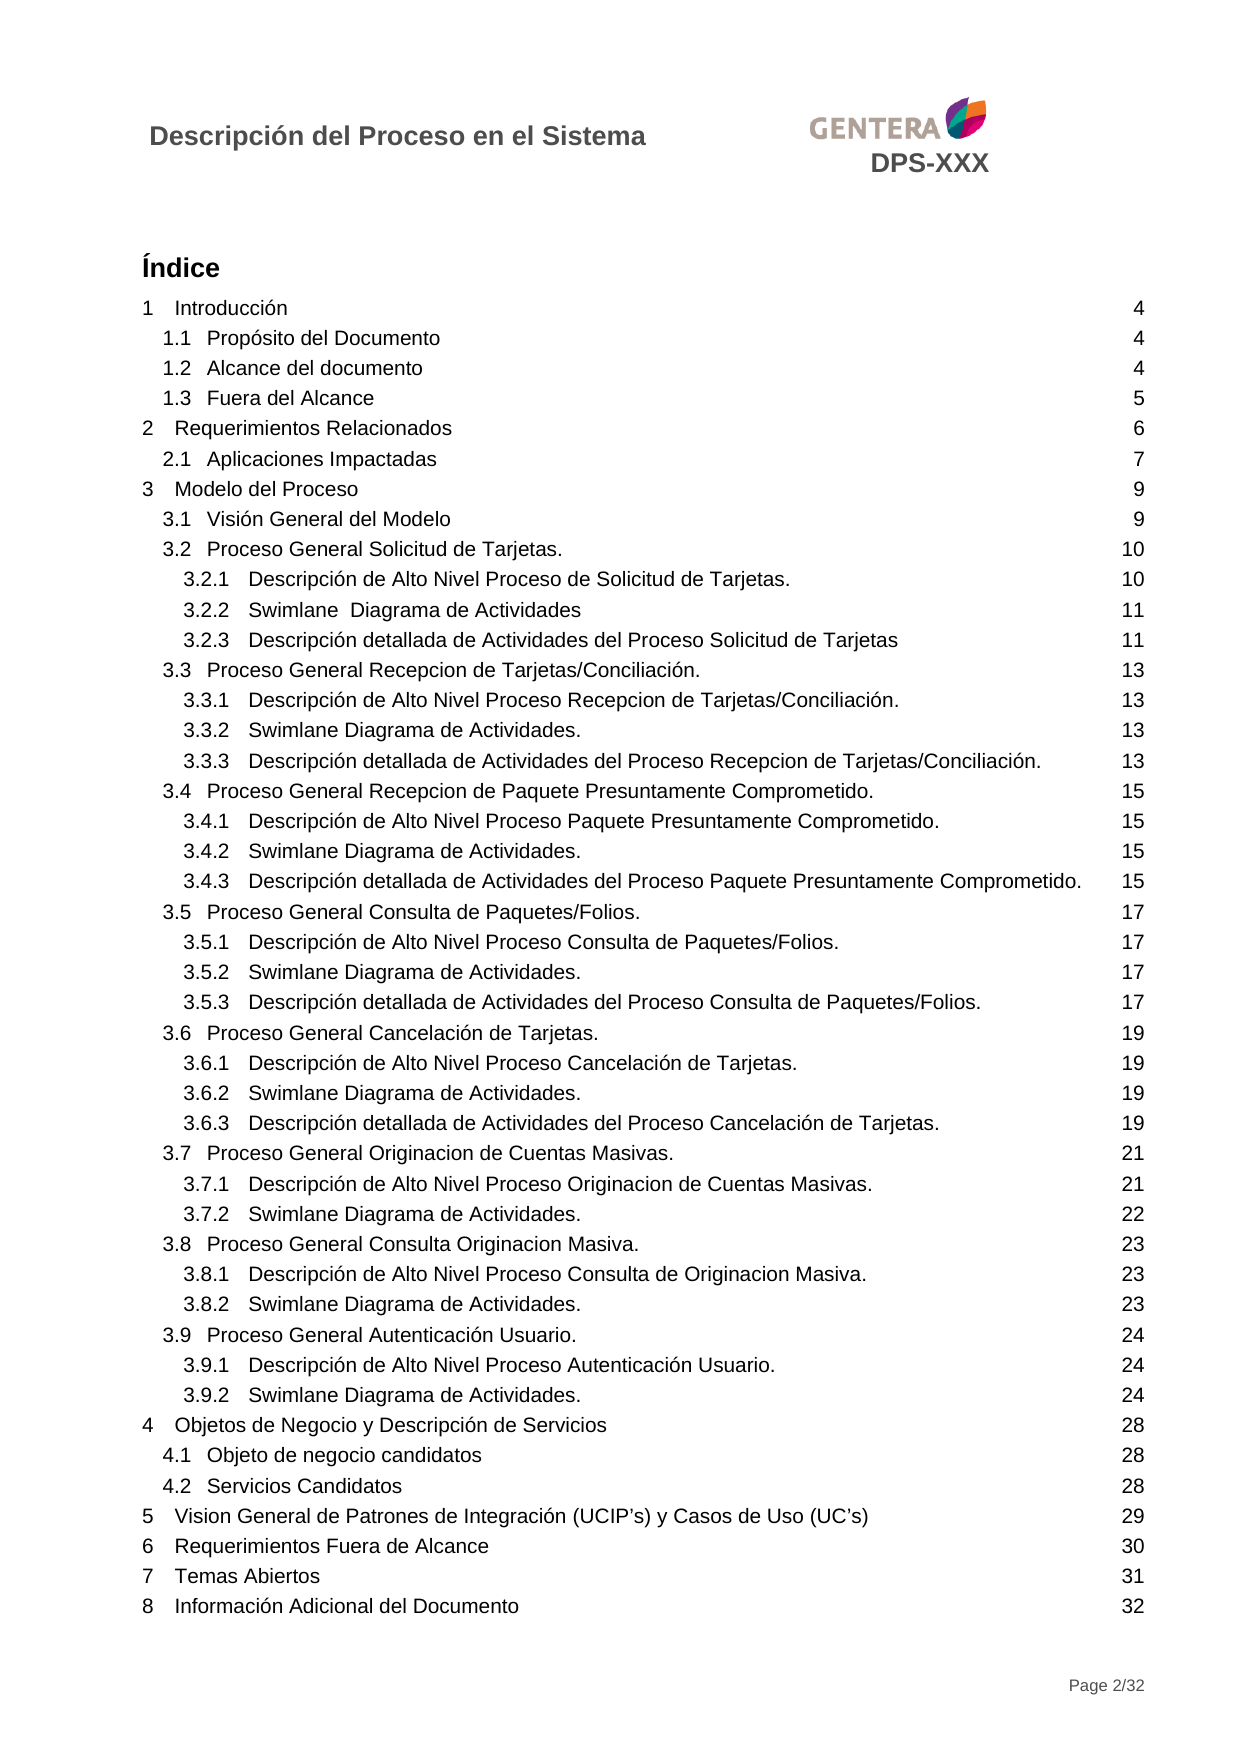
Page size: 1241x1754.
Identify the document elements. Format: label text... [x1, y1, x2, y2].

text 3.9.2 Swimlane Diagrama de Actividades. 24 [183, 1383, 1152, 1407]
picture [807, 92, 990, 147]
text 3.9 Proceso General Autenticación Usuario. 24 [162, 1322, 1152, 1346]
text 4 Objetos de Negocio y Descripción de Servicios 28 [142, 1413, 1152, 1437]
text 1.3 Fuera del Alcance 5 [162, 386, 1152, 410]
text 6 Requerimientos Fuera de Alcance 30 [142, 1534, 1152, 1558]
text 2.1 Aplicaciones Impactadas 7 [162, 446, 1152, 470]
text 3.2.3 Descripción detallada de Actividades del Proceso Solicitud de Tarjetas 11 [183, 628, 1152, 652]
text 3.2.1 Descripción de Alto Nivel Proceso de Solicitud de Tarjetas. 10 [183, 567, 1152, 591]
text 5 Vision General de Patrones de Integración (UCIP’s) y Casos de Uso (UC’s) 29 [142, 1504, 1152, 1528]
text 3.5.3 Descripción detallada de Actividades del Proceso Consulta de Paquetes/Folios. 17 [183, 990, 1152, 1014]
text 3.7.1 Descripción de Alto Nivel Proceso Originacion de Cuentas Masivas. 21 [183, 1171, 1152, 1195]
text 1.2 Alcance del documento 4 [162, 356, 1152, 380]
text 8 Información Adicional del Documento 32 [142, 1594, 1152, 1618]
text 3.4.3 Descripción detallada de Actividades del Proceso Paquete Presuntamente Comprometido. 15 [183, 869, 1152, 893]
text 3.4 Proceso General Recepcion de Paquete Presuntamente Comprometido. 15 [162, 779, 1152, 803]
text 2 Requerimientos Relacionados 6 [142, 416, 1152, 440]
text 3.6.1 Descripción de Alto Nivel Proceso Cancelación de Tarjetas. 19 [183, 1051, 1152, 1074]
text 1.1 Propósito del Documento 4 [162, 326, 1152, 349]
text 3.6 Proceso General Cancelación de Tarjetas. 19 [162, 1020, 1152, 1044]
text 3.4.2 Swimlane Diagrama de Actividades. 15 [183, 839, 1152, 863]
text 3.8.1 Descripción de Alto Nivel Proceso Consulta de Originacion Masiva. 23 [183, 1262, 1152, 1286]
text Índice [142, 252, 1152, 283]
text 3.2.2 Swimlane Diagrama de Actividades 11 [183, 597, 1152, 621]
text 3.3 Proceso General Recepcion de Tarjetas/Conciliación. 13 [162, 658, 1152, 682]
text 3.7.2 Swimlane Diagrama de Actividades. 22 [183, 1202, 1152, 1226]
text 3.1 Visión General del Modelo 9 [162, 507, 1152, 531]
text 3.5 Proceso General Consulta de Paquetes/Folios. 17 [162, 899, 1152, 923]
text 1 Introducción 4 [142, 295, 1152, 319]
text 3.3.3 Descripción detallada de Actividades del Proceso Recepcion de Tarjetas/Conciliación. 13 [183, 748, 1152, 772]
text 3 Modelo del Proceso 9 [142, 477, 1152, 501]
text 4.2 Servicios Candidatos 28 [162, 1473, 1152, 1497]
text 3.8 Proceso General Consulta Originacion Masiva. 23 [162, 1232, 1152, 1256]
text 3.4.1 Descripción de Alto Nivel Proceso Paquete Presuntamente Comprometido. 15 [183, 809, 1152, 833]
text 3.3.2 Swimlane Diagrama de Actividades. 13 [183, 718, 1152, 742]
text 3.2 Proceso General Solicitud de Tarjetas. 10 [162, 537, 1152, 561]
text 3.9.1 Descripción de Alto Nivel Proceso Autenticación Usuario. 24 [183, 1353, 1152, 1377]
text 3.6.2 Swimlane Diagrama de Actividades. 19 [183, 1081, 1152, 1105]
text 7 Temas Abiertos 31 [142, 1564, 1152, 1588]
text 3.3.1 Descripción de Alto Nivel Proceso Recepcion de Tarjetas/Conciliación. 13 [183, 688, 1152, 712]
text 3.8.2 Swimlane Diagrama de Actividades. 23 [183, 1292, 1152, 1316]
text 3.5.2 Swimlane Diagrama de Actividades. 17 [183, 960, 1152, 984]
text 3.5.1 Descripción de Alto Nivel Proceso Consulta de Paquetes/Folios. 17 [183, 930, 1152, 954]
text 4.1 Objeto de negocio candidatos 28 [162, 1443, 1152, 1467]
text 3.6.3 Descripción detallada de Actividades del Proceso Cancelación de Tarjetas. 19 [183, 1111, 1152, 1135]
text 3.7 Proceso General Originacion de Cuentas Masivas. 21 [162, 1141, 1152, 1165]
